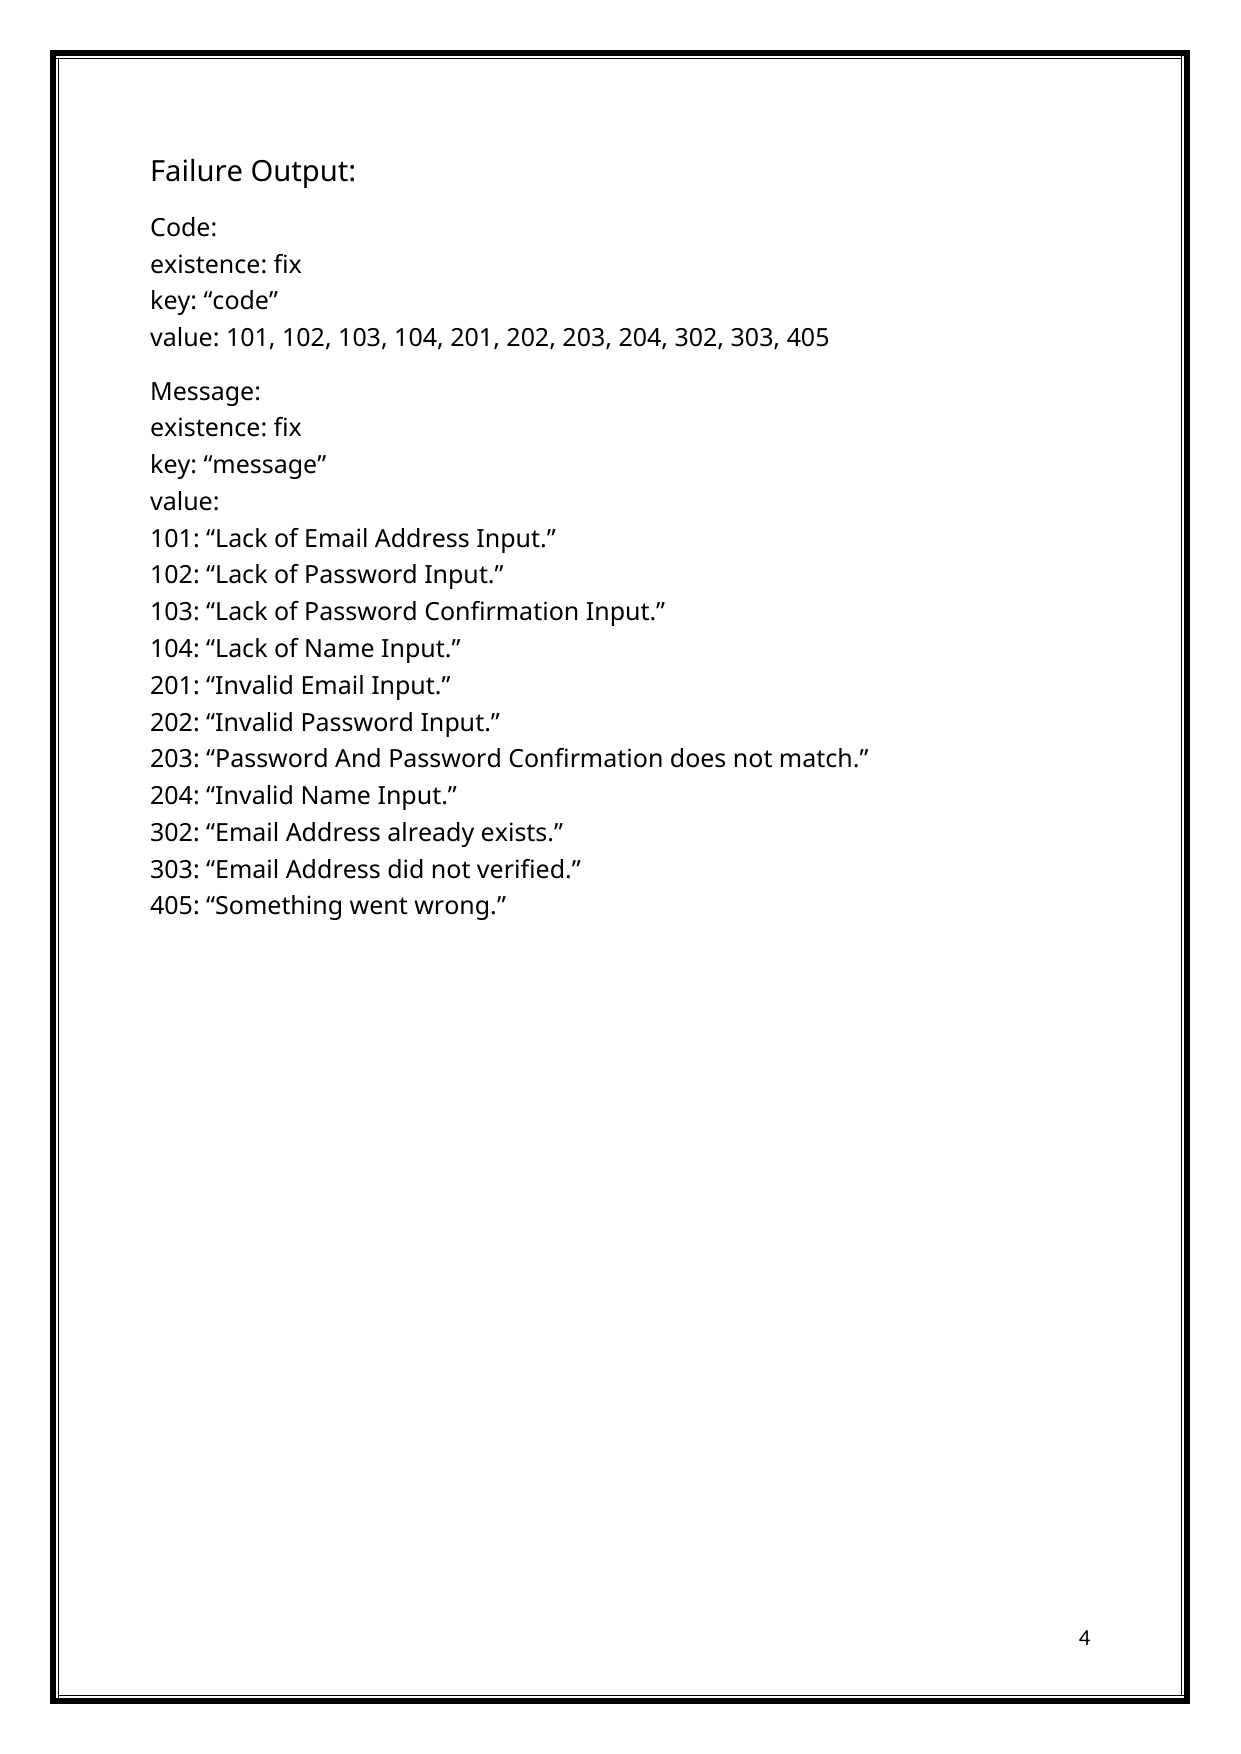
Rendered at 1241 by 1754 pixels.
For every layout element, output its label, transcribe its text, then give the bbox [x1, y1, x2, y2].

text Failure Output: [150, 150, 1090, 190]
text Message: existence: fix key: “message” value: 101: “Lack of Email Address Input.” 102: “Lack of Password Input.” 103: “Lack of Password Confirmation Input.” 104: “Lack of Name Input.” 201: “Invalid Email Input.” 202: “Invalid Password Input.” 203: “Password And Password Confirmation does not match.” 204: “Invalid Name Input.” 302: “Email Address already exists.” 303: “Email Address did not verified.” 405: “Something went wrong.” [150, 373, 1090, 922]
text Code: existence: fix key: “code” value: 101, 102, 103, 104, 201, 202, 203, 204, 302, 303, 405 [150, 209, 1090, 354]
